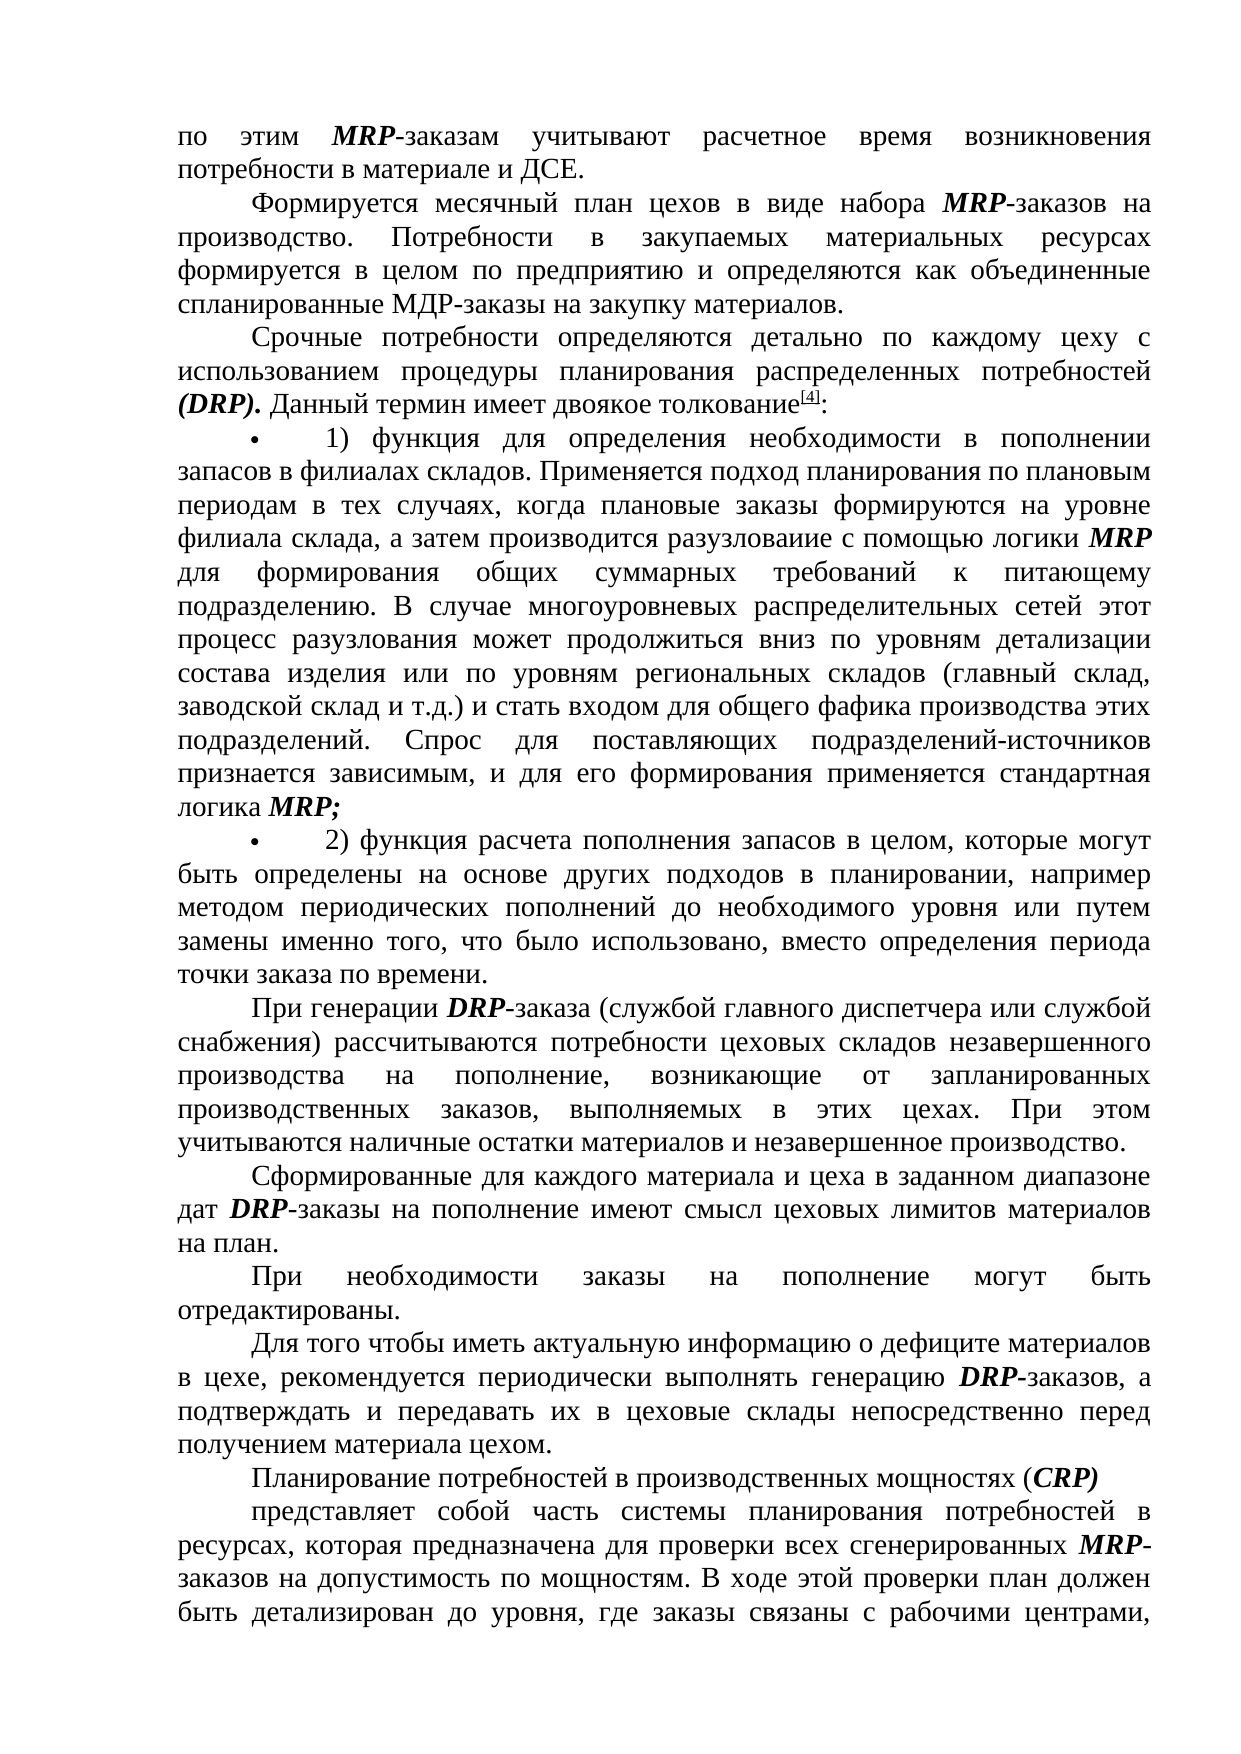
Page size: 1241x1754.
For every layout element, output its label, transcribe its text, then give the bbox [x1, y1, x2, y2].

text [177, 118, 1152, 185]
text Планирование потребностей в производственных мощностях (CRP) [177, 1460, 1152, 1493]
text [177, 1493, 1152, 1627]
text Срочные потребности определяются детально по каждому цеху с использованием процедуры планирования распределенных потребностей (DRP). Данный термин имеет двоякое толкование[4]: [177, 319, 1152, 420]
text При необходимости заказы на пополнение могут быть отредактированы. [177, 1258, 1152, 1326]
list 2) функция расчета пополнения запасов в целом, которые могут быть определены на основе других подходов в планировании, например методом периодических пополнений до необходимого уровня или путем замены именно того, что было использовано, вместо определения периода точки заказа по времени. [177, 822, 1152, 990]
text Сформированные для каждого материала и цеха в заданном диапазоне дат DRP-заказы на пополнение имеют смысл цеховых лимитов материалов на план. [177, 1158, 1152, 1258]
text Для того чтобы иметь актуальную информацию о дефиците материалов в цехе, рекомендуется периодически выполнять генерацию DRP-заказов, а подтверждать и передавать их в цеховые склады непосредственно перед получением материала цехом. [177, 1326, 1152, 1460]
text Формируется месячный план цехов в виде набора MRP-заказов на производство. Потребности в закупаемых материальных ресурсах формируется в целом по предприятию и определяются как объединенные спланированные МДР-заказы на закупку материалов. [177, 185, 1152, 319]
text При генерации DRP-заказа (службой главного диспетчера или службой снабжения) рассчитываются потребности цеховых складов незавершенного производства на пополнение, возникающие от запланированных производственных заказов, выполняемых в этих цехах. При этом учитываются наличные остатки материалов и незавершенное производство. [177, 990, 1152, 1158]
list 1) функция для определения необходимости в пополнении запасов в филиалах складов. Применяется подход планирования по плановым периодам в тех случаях, когда плановые заказы формируются на уровне филиала склада, а затем производится разузловаиие с помощью логики MRP для формирования общих суммарных требований к питающему подразделению. В случае многоуровневых распределительных сетей этот процесс разузлования может продолжиться вниз по уровням детализации состава изделия или по уровням региональных складов (главный склад, заводской склад и т.д.) и стать входом для общего фафика производства этих подразделений. Спрос для поставляющих подразделений-источников признается зависимым, и для его формирования применяется стандартная логика MRP; [177, 420, 1152, 822]
